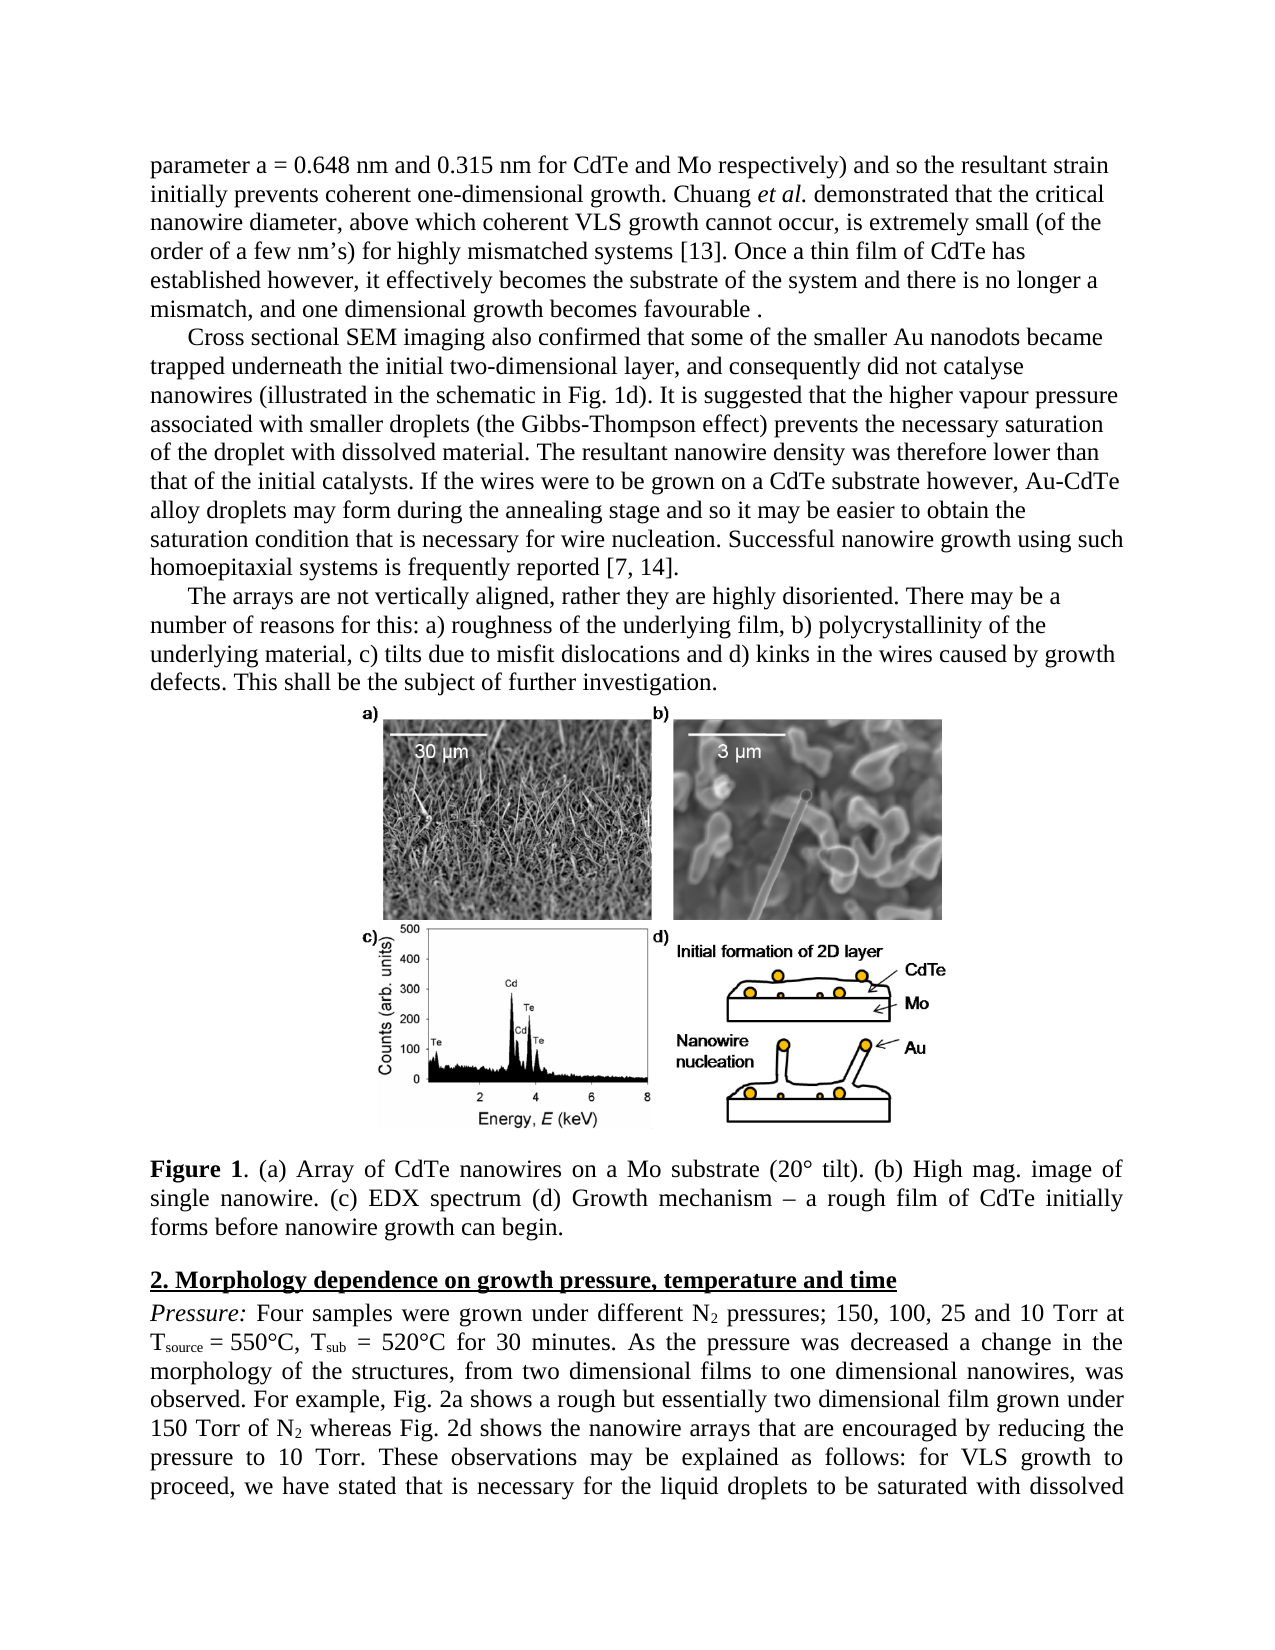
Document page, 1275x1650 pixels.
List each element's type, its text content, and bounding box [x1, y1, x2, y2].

text The arrays are not vertically aligned, rather they are highly disoriented. There may be a number of reasons for this: a) roughness of the underlying film, b) polycrystallinity of the underlying material, c) tilts due to misfit dislocations and d) kinks in the wires caused by growth defects. This shall be the subject of further investigation. [150, 581, 1125, 696]
picture [357, 696, 955, 1129]
text Cross sectional SEM imaging also confirmed that some of the smaller Au nanodots became trapped underneath the initial two-dimensional layer, and consequently did not catalyse nanowires (illustrated in the schematic in Fig. 1d). It is suggested that the higher vapour pressure associated with smaller droplets (the Gibbs-Thompson effect) prevents the necessary saturation of the droplet with dissolved material. The resultant nanowire density was therefore lower than that of the initial catalysts. If the wires were to be grown on a CdTe substrate however, Au-CdTe alloy droplets may form during the annealing stage and so it may be easier to obtain the saturation condition that is necessary for wire nucleation. Successful nanowire growth using such homoepitaxial systems is frequently reported [7, 14]. [150, 322, 1125, 581]
text 2. Morphology dependence on growth pressure, temperature and time [150, 1265, 1125, 1294]
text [150, 1298, 1125, 1499]
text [150, 150, 1125, 322]
text Figure 1. (a) Array of CdTe nanowires on a Mo substrate (20° tilt). (b) High mag. image of single nanowire. (c) EDX spectrum (d) Growth mechanism – a rough film of CdTe initially forms before nanowire growth can begin. [150, 1154, 1125, 1240]
